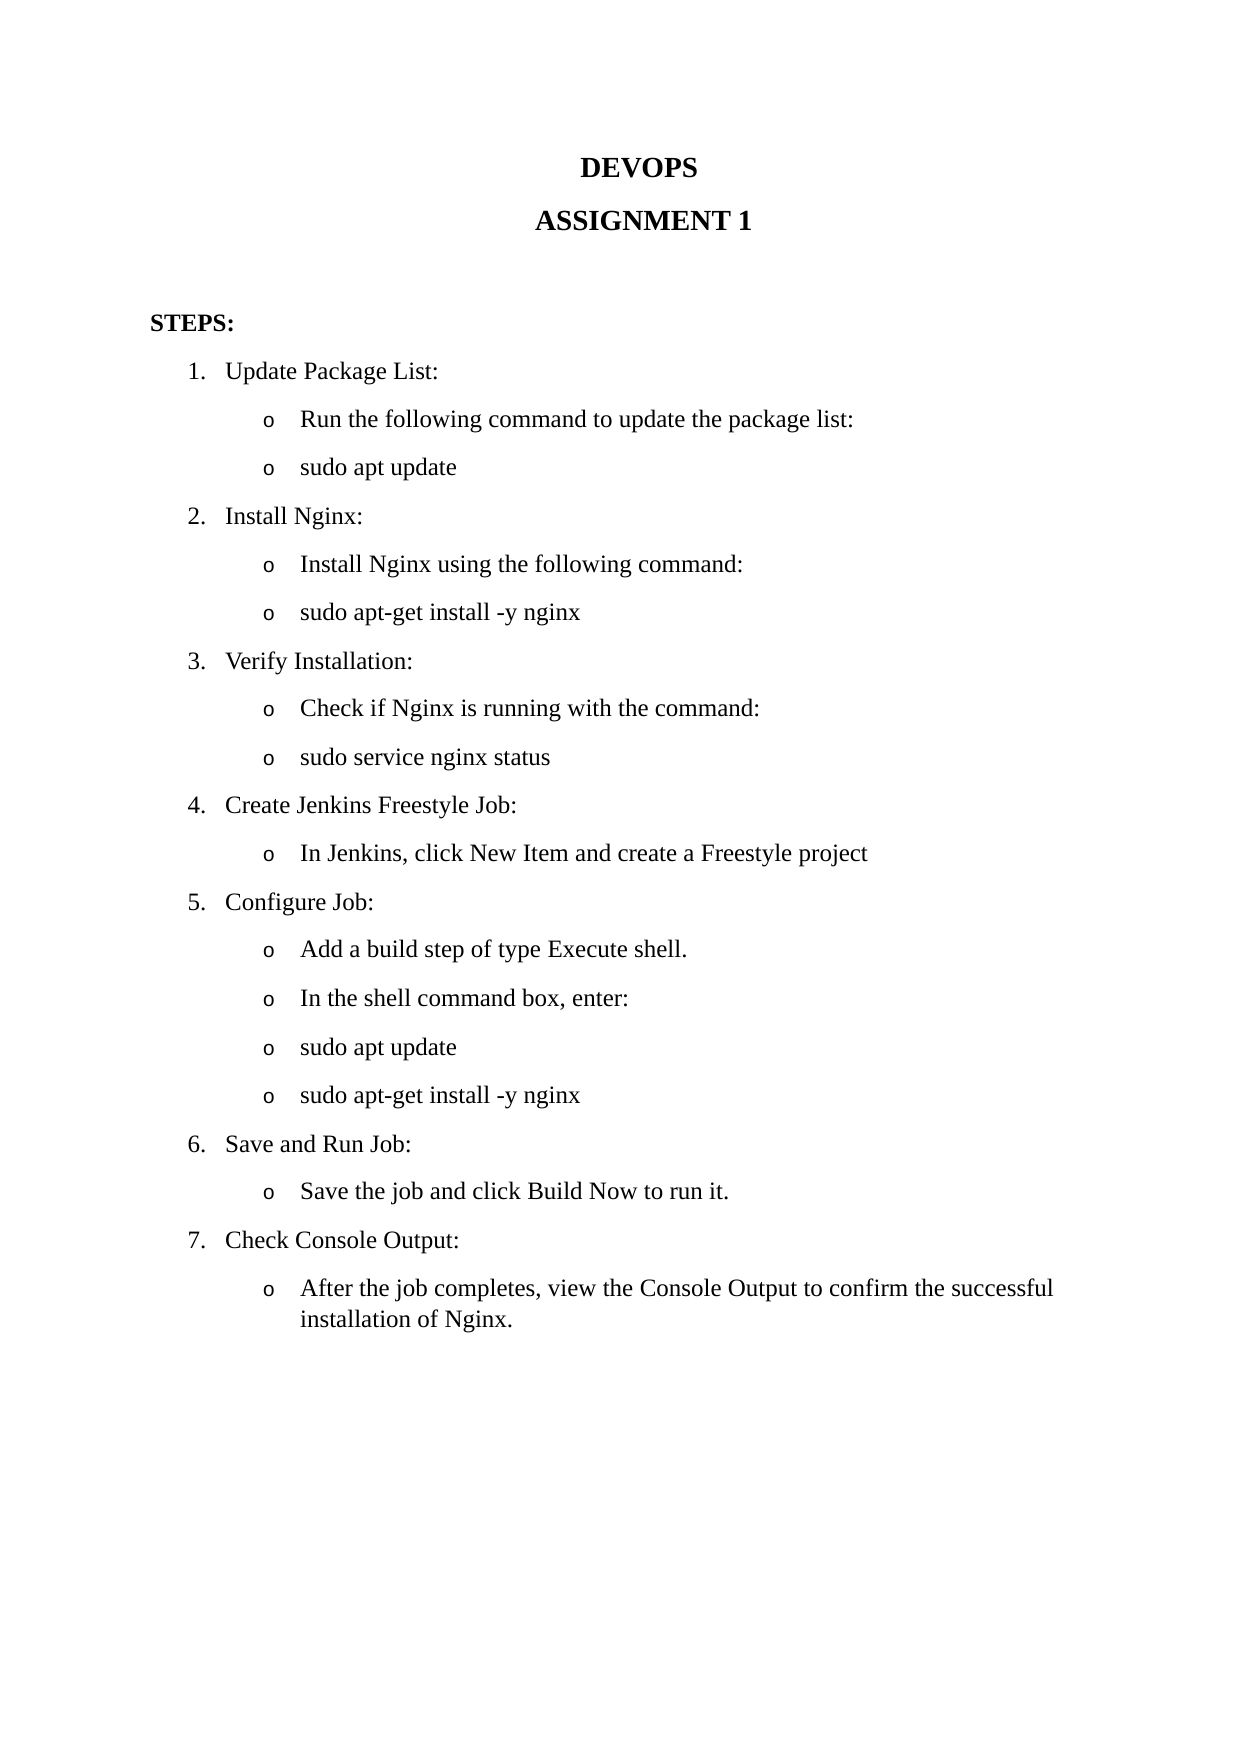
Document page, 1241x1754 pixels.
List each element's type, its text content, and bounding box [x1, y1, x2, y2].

list Update Package List: [187, 356, 1090, 385]
list sudo service nginx status [262, 742, 1090, 772]
list Verify Installation: [187, 646, 1090, 674]
list Check if Nginx is running with the command: [262, 693, 1090, 723]
list In Jenkins, click New Item and create a Freestyle project [262, 838, 1090, 868]
list After the job completes, view the Console Output to confirm the successful installation of Nginx. [262, 1273, 1090, 1333]
list Install Nginx using the following command: [262, 549, 1090, 578]
list Check Console Output: [187, 1225, 1090, 1254]
list sudo apt-get install -y nginx [262, 1080, 1090, 1110]
list Save and Run Job: [187, 1129, 1090, 1157]
list sudo apt update [262, 452, 1090, 482]
list sudo apt update [262, 1032, 1090, 1061]
list Configure Job: [187, 887, 1090, 916]
list Install Nginx: [187, 501, 1090, 530]
list Save the job and click Build Now to run it. [262, 1176, 1090, 1206]
list In the shell command box, enter: [262, 983, 1090, 1013]
text DEVOPS [150, 150, 1090, 183]
list sudo apt-get install -y nginx [262, 597, 1090, 627]
list Create Jenkins Freestyle Job: [187, 791, 1090, 819]
list Run the following command to update the package list: [262, 404, 1090, 433]
text ASSIGNMENT 1 [150, 203, 1090, 236]
list Add a build step of type Execute shell. [262, 934, 1090, 964]
text STEPS: [150, 308, 1090, 337]
